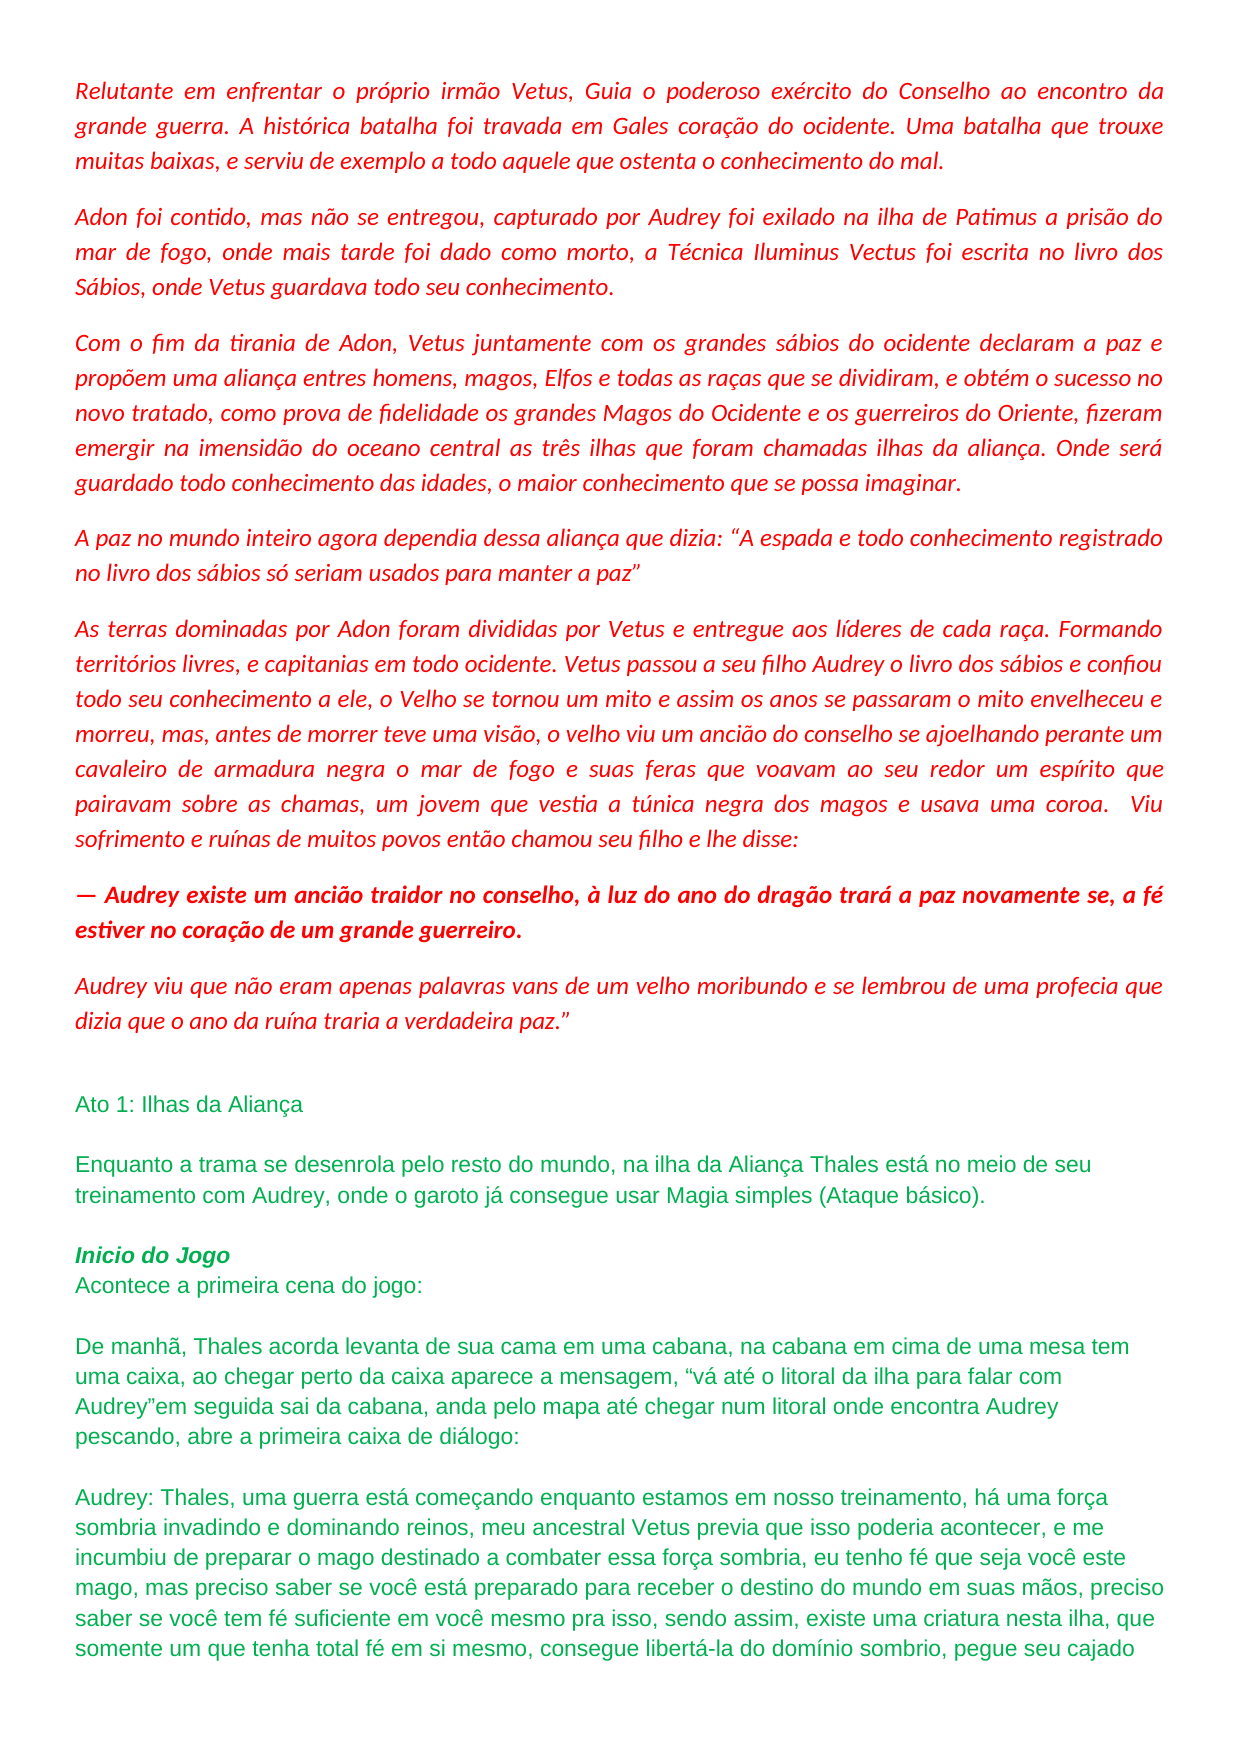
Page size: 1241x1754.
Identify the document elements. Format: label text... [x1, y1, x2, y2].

text As terras dominadas por Adon foram divididas por Vetus e entregue aos líderes de cada raça. Formando territórios livres, e capitanias em todo ocidente. Vetus passou a seu filho Audrey o livro dos sábios e confiou todo seu conhecimento a ele, o Velho se tornou um mito e assim os anos se passaram o mito envelheceu e morreu, mas, antes de morrer teve uma visão, o velho viu um ancião do conselho se ajoelhando perante um cavaleiro de armadura negra o mar de fogo e suas feras que voavam ao seu redor um espírito que pairavam sobre as chamas, um jovem que vestia a túnica negra dos magos e usava uma coroa. Viu sofrimento e ruínas de muitos povos então chamou seu filho e lhe disse: [75, 613, 1165, 854]
text Enquanto a trama se desenrola pelo resto do mundo, na ilha da Aliança Thales está no meio de seu treinamento com Audrey, onde o garoto já consegue usar Magia simples (Ataque básico). [75, 1151, 1165, 1208]
text Adon foi contido, mas não se entregou, capturado por Audrey foi exilado na ilha de Patimus a prisão do mar de fogo, onde mais tarde foi dado como morto, a Técnica Iluminus Vectus foi escrita no livro dos Sábios, onde Vetus guardava todo seu conhecimento. [75, 201, 1165, 301]
text Inicio do Jogo [75, 1242, 1165, 1268]
text — Audrey existe um ancião traidor no conselho, à luz do ano do dragão trará a paz novamente se, a fé estiver no coração de um grande guerreiro. [75, 879, 1165, 945]
text Com o fim da tirania de Adon, Vetus juntamente com os grandes sábios do ocidente declaram a paz e propõem uma aliança entres homens, magos, Elfos e todas as raças que se dividiram, e obtém o sucesso no novo tratado, como prova de fidelidade os grandes Magos do Ocidente e os guerreiros do Oriente, fizeram emergir na imensidão do oceano central as três ilhas que foram chamadas ilhas da aliança. Onde será guardado todo conhecimento das idades, o maior conhecimento que se possa imaginar. [75, 327, 1165, 497]
text Relutante em enfrentar o próprio irmão Vetus, Guia o poderoso exército do Conselho ao encontro da grande guerra. A histórica batalha foi travada em Gales coração do ocidente. Uma batalha que trouxe muitas baixas, e serviu de exemplo a todo aquele que ostenta o conhecimento do mal. [75, 75, 1165, 176]
text A paz no mundo inteiro agora dependia dessa aliança que dizia: “A espada e todo conhecimento registrado no livro dos sábios só seriam usados para manter a paz” [75, 522, 1165, 588]
text Audrey viu que não eram apenas palavras vans de um velho moribundo e se lembrou de uma profecia que dizia que o ano da ruína traria a verdadeira paz.” [75, 970, 1165, 1036]
text Acontece a primeira cena do jogo: [75, 1272, 1165, 1299]
text De manhã, Thales acorda levanta de sua cama em uma cabana, na cabana em cima de uma mesa tem uma caixa, ao chegar perto da caixa aparece a mensagem, “vá até o litoral da ilha para falar com Audrey”em seguida sai da cabana, anda pelo mapa até chegar num litoral onde encontra Audrey pescando, abre a primeira caixa de diálogo: [75, 1333, 1165, 1450]
text Ato 1: Ilhas da Aliança [75, 1091, 1165, 1117]
